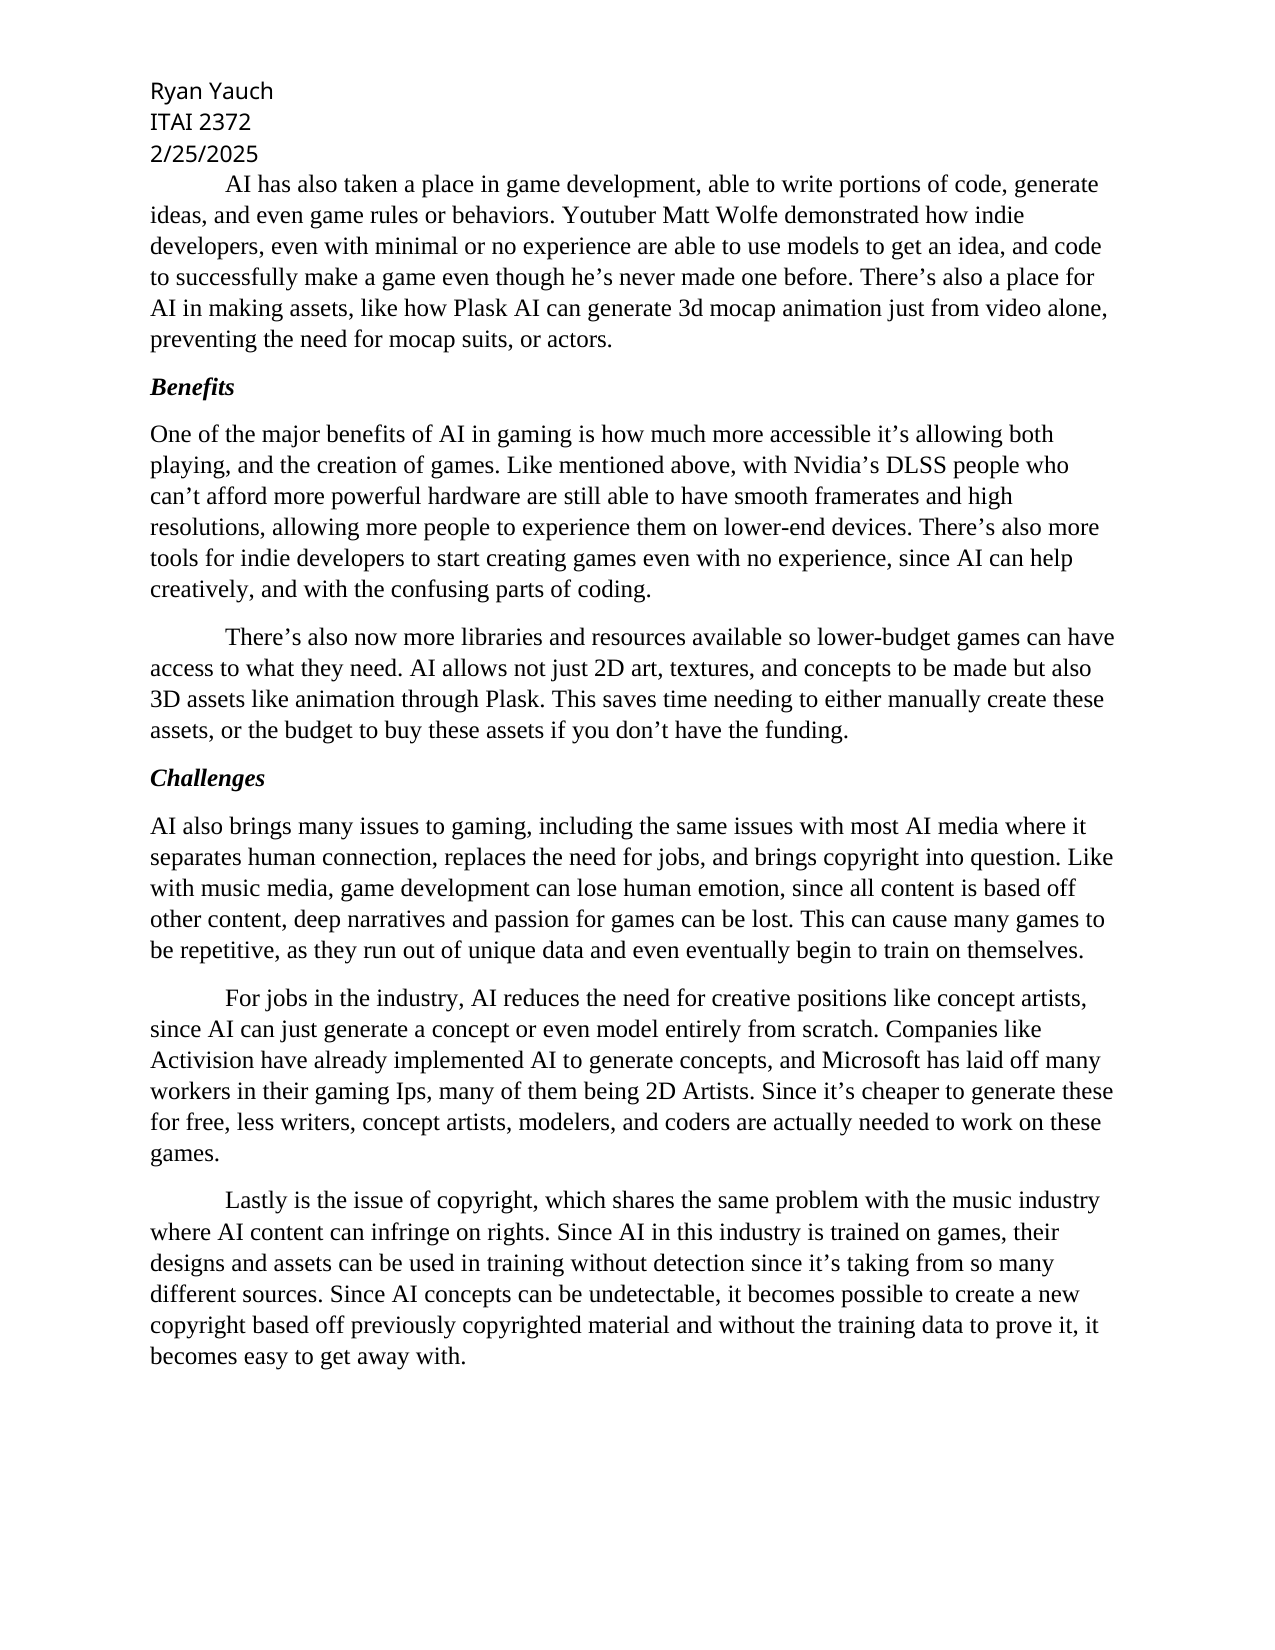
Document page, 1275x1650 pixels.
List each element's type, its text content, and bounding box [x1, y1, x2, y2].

text One of the major benefits of AI in gaming is how much more accessible it’s allowing both playing, and the creation of games. Like mentioned above, with Nvidia’s DLSS people who can’t afford more powerful hardware are still able to have smooth framerates and high resolutions, allowing more people to experience them on lower-end devices. There’s also more tools for indie developers to start creating games even with no experience, since AI can help creatively, and with the confusing parts of coding. [150, 419, 1125, 603]
text Challenges [150, 763, 1125, 792]
text Lastly is the issue of copyright, which shares the same problem with the music industry where AI content can infringe on rights. Since AI in this industry is trained on games, their designs and assets can be used in training without detection since it’s taking from so many different sources. Since AI concepts can be undetectable, it becomes possible to create a new copyright based off previously copyrighted material and without the training data to prove it, it becomes easy to get away with. [150, 1186, 1125, 1369]
text AI has also taken a place in game development, able to write portions of code, generate ideas, and even game rules or behaviors. Youtuber Matt Wolfe demonstrated how indie developers, even with minimal or no experience are able to use models to get an idea, and code to successfully make a game even though he’s never made one before. There’s also a place for AI in making assets, like how Plask AI can generate 3d mocap animation just from video alone, preventing the need for mocap suits, or actors. [150, 169, 1125, 353]
text Benefits [150, 372, 1125, 400]
text There’s also now more libraries and resources available so lower-budget games can have access to what they need. AI allows not just 2D art, textures, and concepts to be made but also 3D assets like animation through Plask. This saves time needing to either manually create these assets, or the budget to buy these assets if you don’t have the funding. [150, 622, 1125, 744]
text For jobs in the industry, AI reduces the need for creative positions like concept artists, since AI can just generate a concept or even model entirely from scratch. Companies like Activision have already implemented AI to generate concepts, and Microsoft has laid off many workers in their gaming Ips, many of them being 2D Artists. Since it’s cheaper to generate these for free, less writers, concept artists, modelers, and coders are actually needed to work on these games. [150, 983, 1125, 1167]
text AI also brings many issues to gaming, including the same issues with most AI media where it separates human connection, replaces the need for jobs, and brings copyright into question. Like with music media, game development can lose human emotion, since all content is based off other content, deep narratives and passion for games can be lost. This can cause many games to be repetitive, as they run out of unique data and even eventually begin to train on themselves. [150, 811, 1125, 964]
